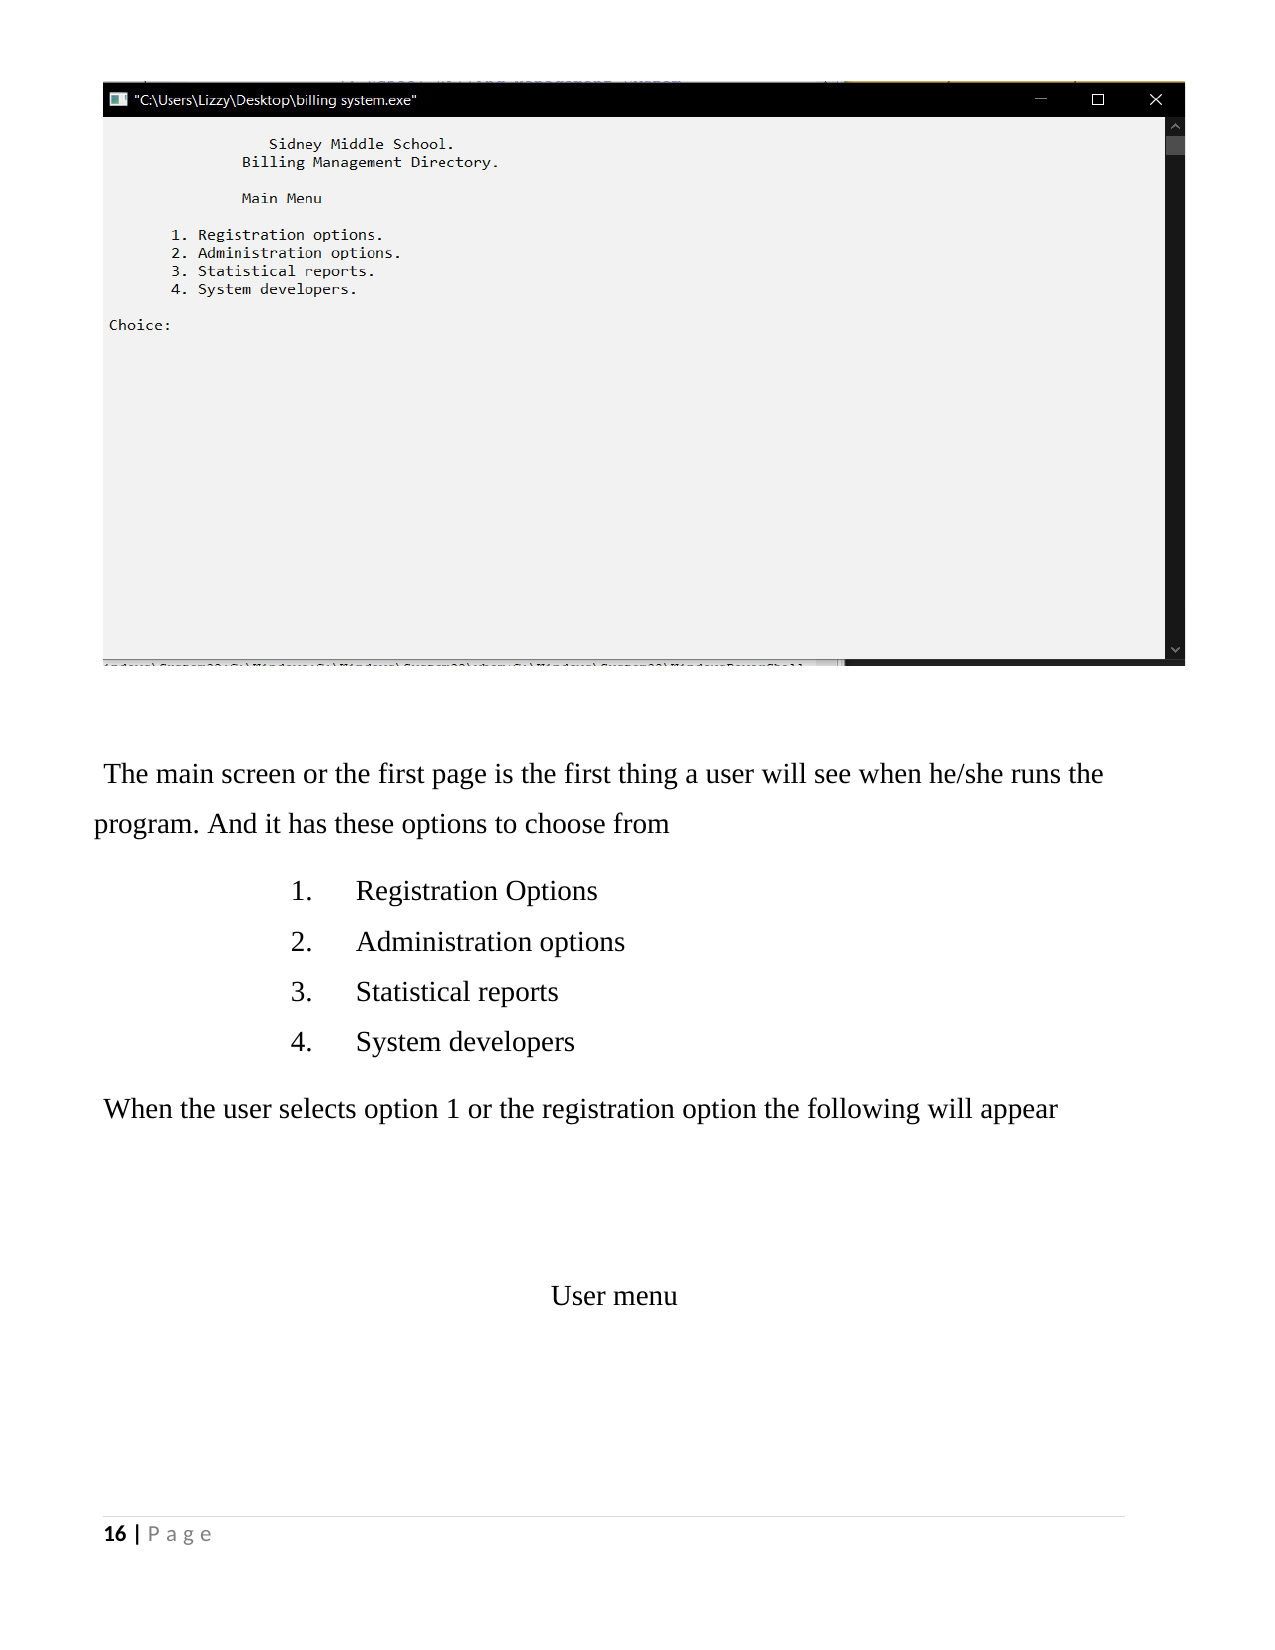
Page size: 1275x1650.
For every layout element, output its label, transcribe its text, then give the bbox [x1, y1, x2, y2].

list Statistical reports [94, 974, 1125, 1007]
list Registration Options [94, 873, 1125, 907]
list System developers [94, 1024, 1125, 1058]
text The main screen or the first page is the first thing a user will see when he/she runs the program. And it has these options to choose from [94, 756, 1125, 840]
text User menu [94, 1278, 1125, 1311]
list Administration options [94, 924, 1125, 957]
text When the user selects option 1 or the registration option the following will appear [94, 1091, 1125, 1125]
picture [103, 81, 1186, 666]
